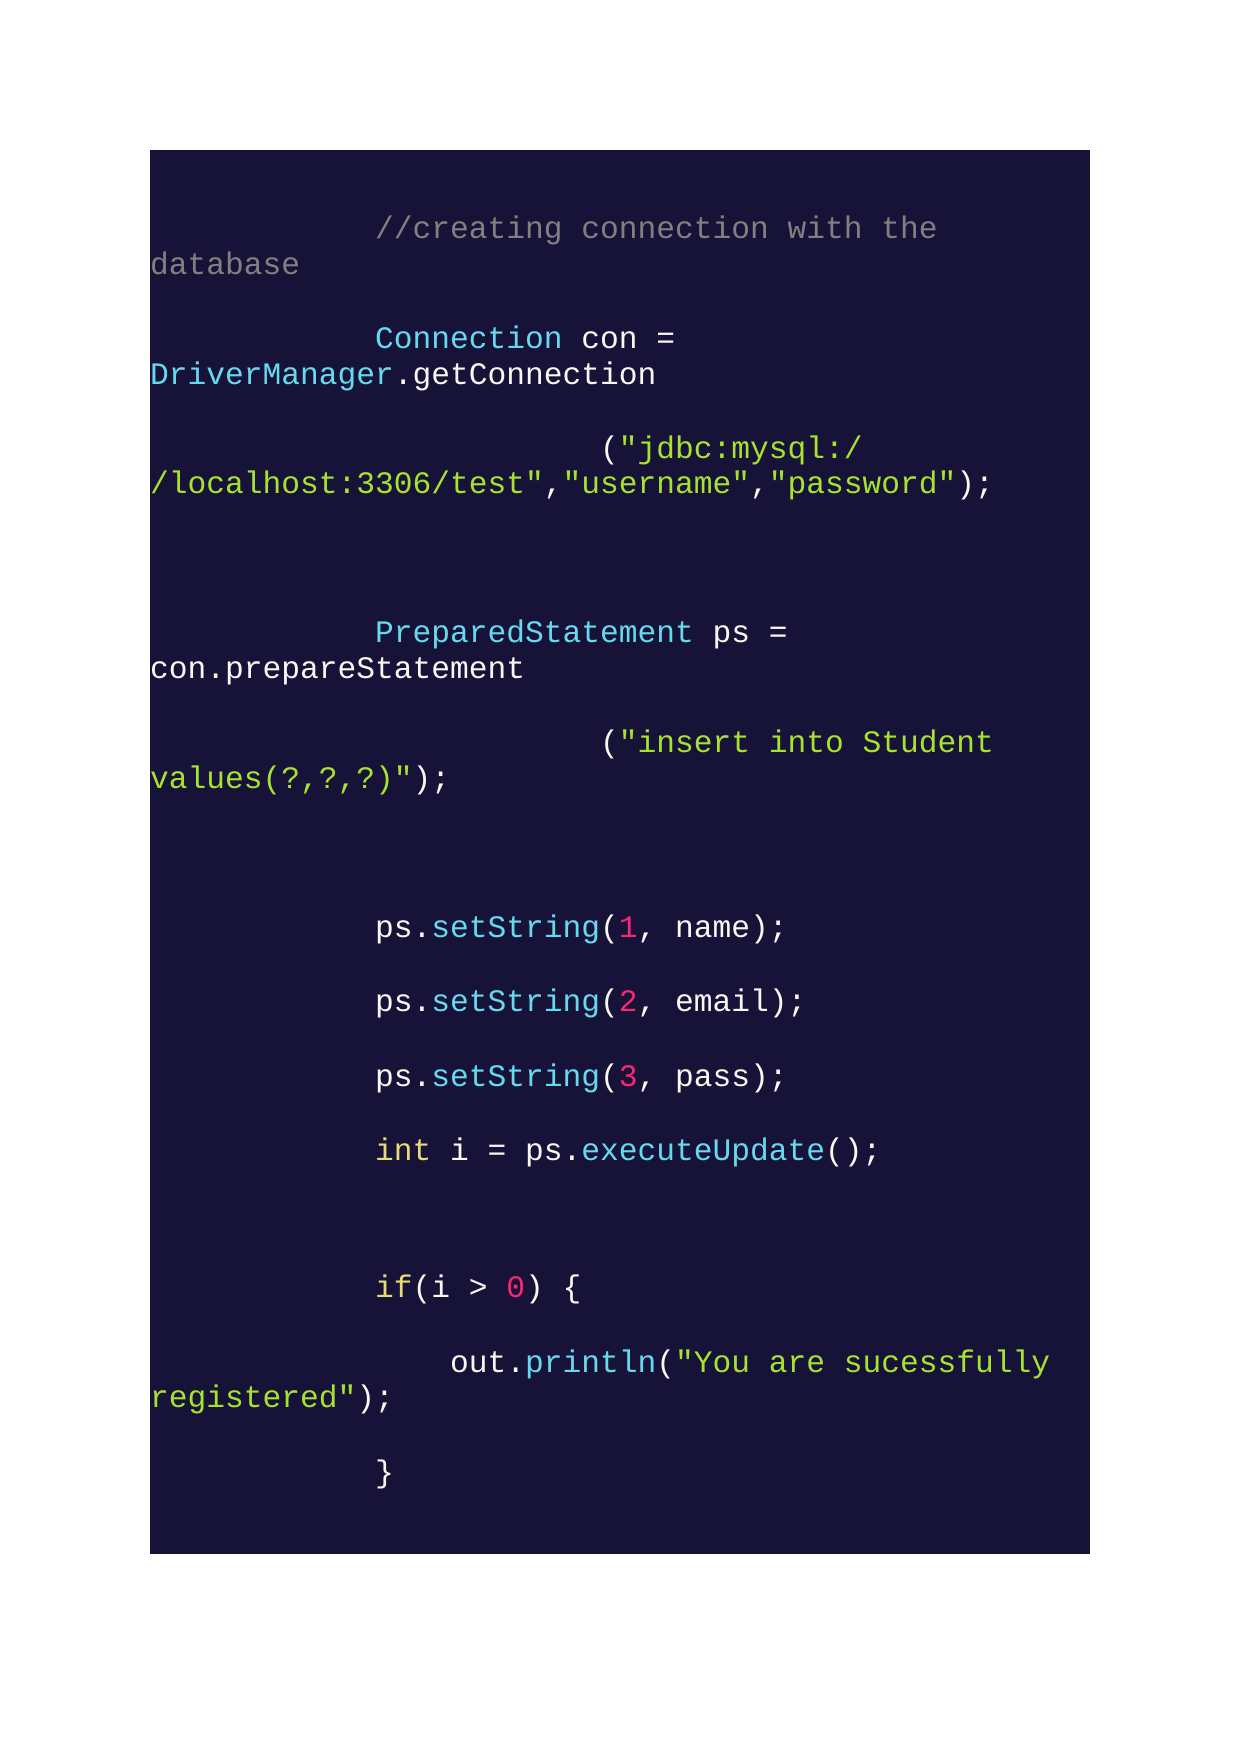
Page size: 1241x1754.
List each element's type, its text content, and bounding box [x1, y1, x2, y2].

text int i = ps.executeUpdate(); [150, 1134, 1090, 1170]
text out.println("You are sucessfully registered"); [150, 1346, 1090, 1417]
text //creating connection with the database [150, 213, 1090, 283]
text } [150, 1456, 1090, 1492]
text ("insert into Student values(?,?,?)"); [150, 727, 1090, 798]
text ps.setString(3, pass); [150, 1060, 1090, 1096]
text ps.setString(2, email); [150, 986, 1090, 1021]
text Connection con = DriverManager.getConnection [150, 323, 1090, 393]
text PreparedStatement ps = con.prepareStatement [150, 617, 1090, 688]
text ps.setString(1, name); [150, 911, 1090, 947]
text ("jdbc:mysql:/ /localhost:3306/test","username","password"); [150, 432, 1090, 503]
text if(i > 0) { [150, 1272, 1090, 1307]
